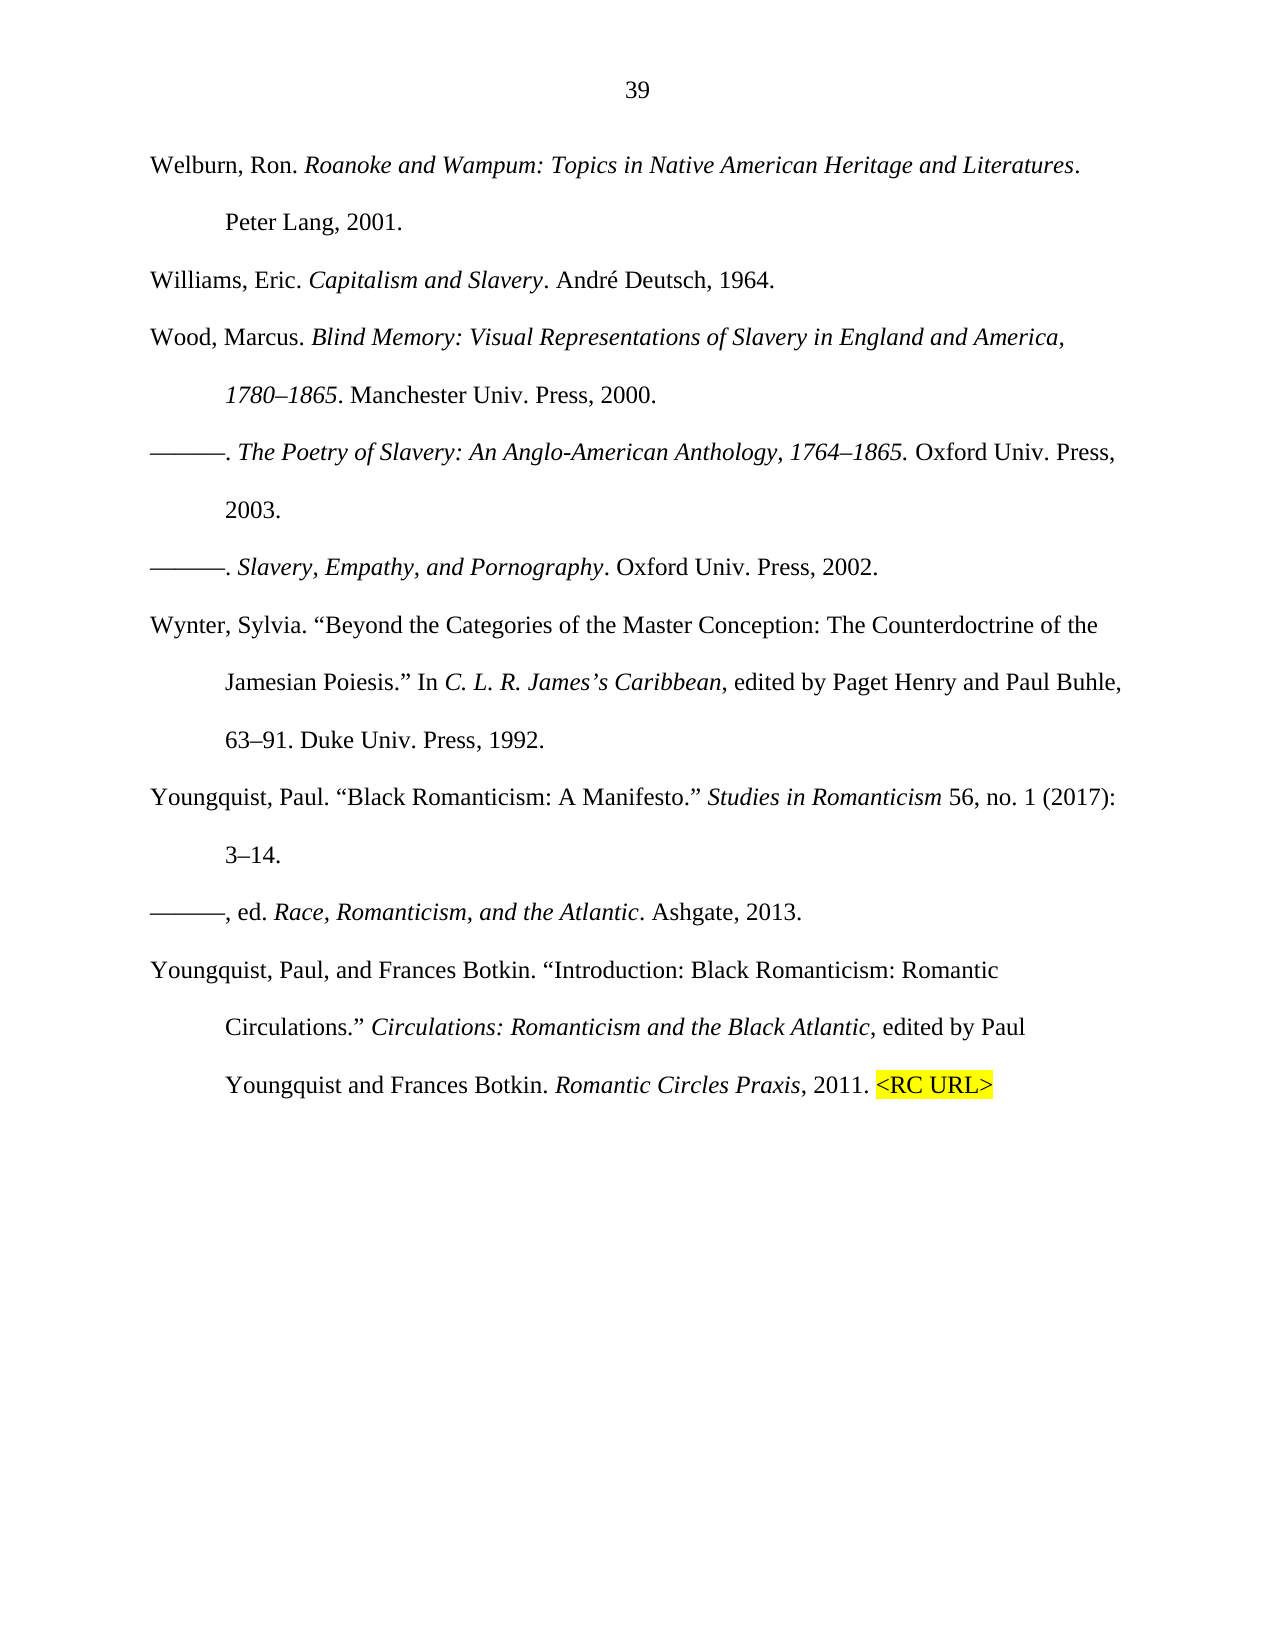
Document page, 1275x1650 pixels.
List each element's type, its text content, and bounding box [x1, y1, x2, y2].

text ———, ed. Race, Romanticism, and the Atlantic. Ashgate, 2013. [150, 897, 1125, 926]
text Williams, Eric. Capitalism and Slavery. André Deutsch, 1964. [150, 265, 1125, 294]
text ———. Slavery, Empathy, and Pornography. Oxford Univ. Press, 2002. [150, 552, 1125, 581]
text Youngquist, Paul, and Frances Botkin. “Introduction: Black Romanticism: Romantic Circulations.” Circulations: Romanticism and the Black Atlantic, edited by Paul Youngquist and Frances Botkin. Romantic Circles Praxis, 2011. <RC URL> [150, 955, 1125, 1099]
text Welburn, Ron. Roanoke and Wampum: Topics in Native American Heritage and Literatures. Peter Lang, 2001. [150, 150, 1125, 236]
text Wood, Marcus. Blind Memory: Visual Representations of Slavery in England and America, 1780–1865. Manchester Univ. Press, 2000. [150, 322, 1125, 409]
text ———. The Poetry of Slavery: An Anglo-American Anthology, 1764–1865. Oxford Univ. Press, 2003. [150, 437, 1125, 524]
text Youngquist, Paul. “Black Romanticism: A Manifesto.” Studies in Romanticism 56, no. 1 (2017): 3–14. [150, 782, 1125, 869]
text Wynter, Sylvia. “Beyond the Categories of the Master Conception: The Counterdoctrine of the Jamesian Poiesis.” In C. L. R. James’s Caribbean, edited by Paget Henry and Paul Buhle, 63–91. Duke Univ. Press, 1992. [150, 610, 1125, 754]
